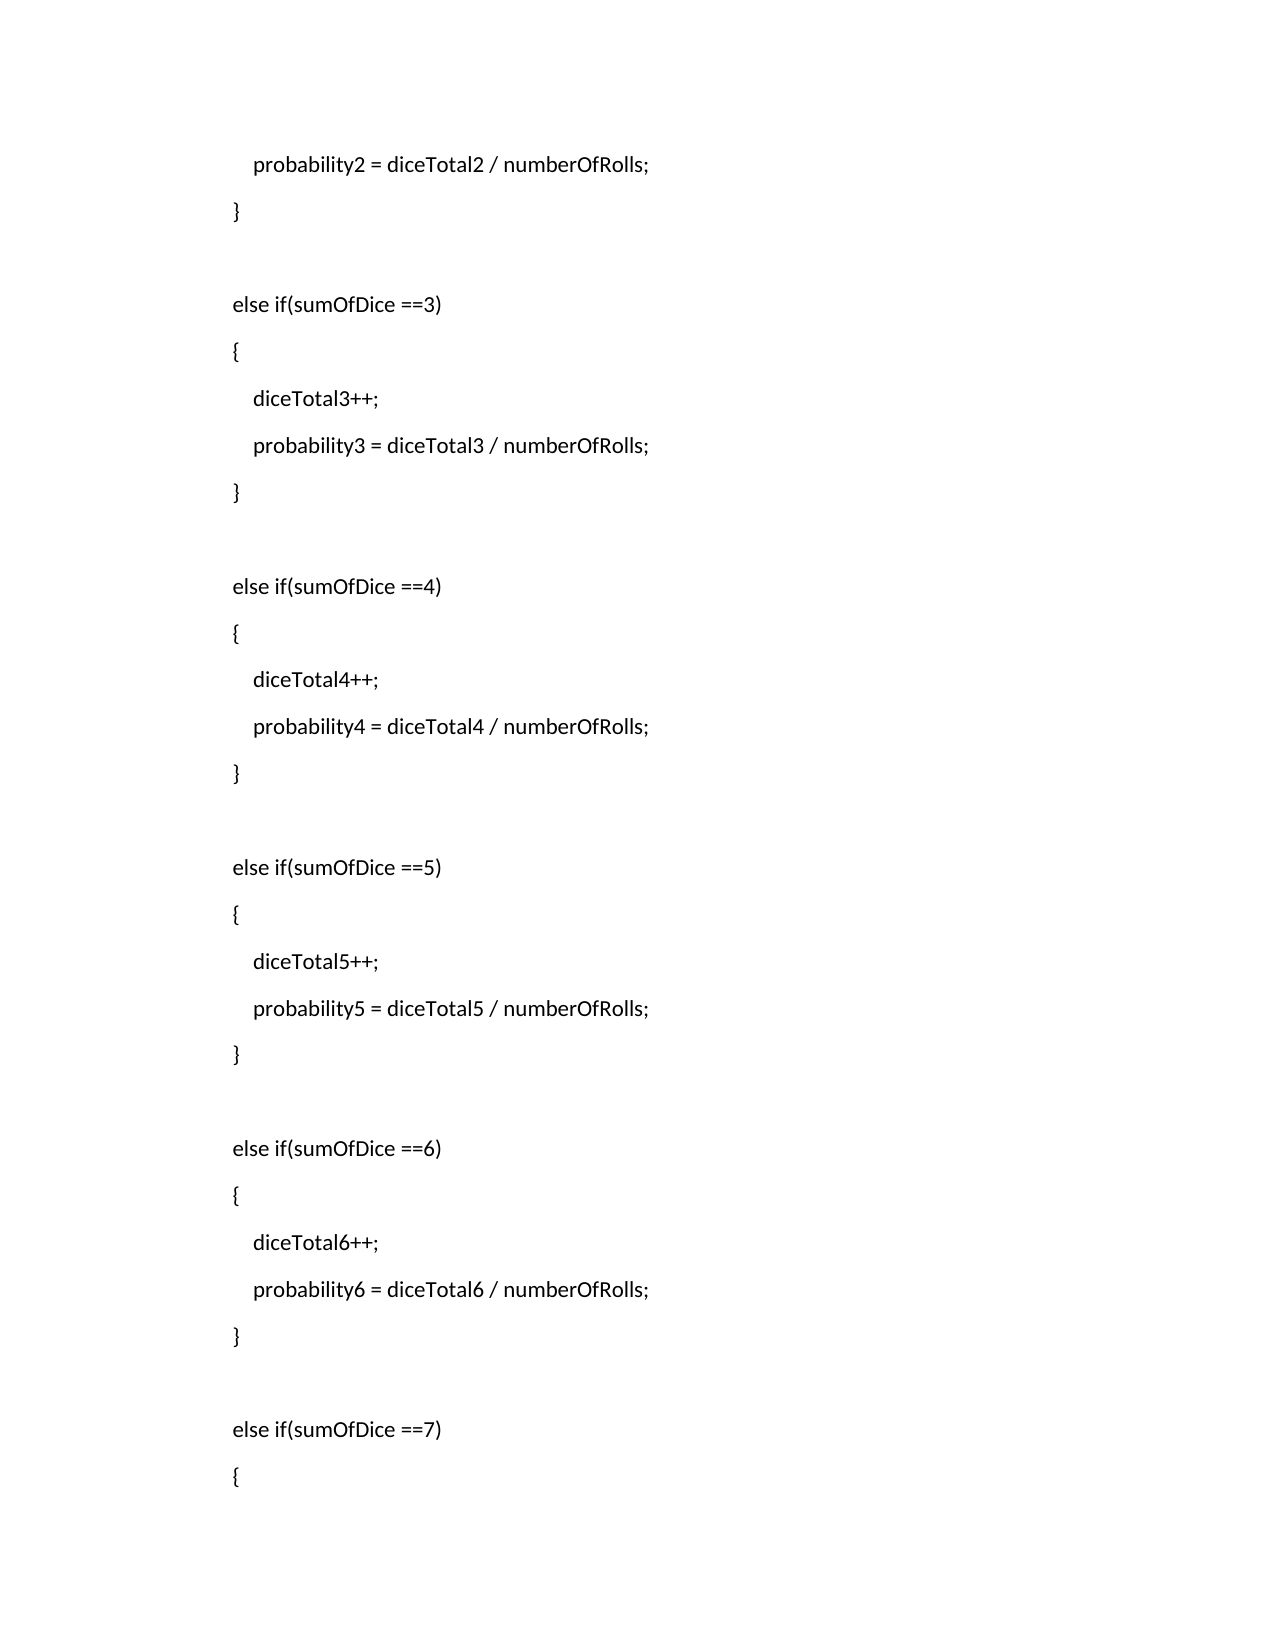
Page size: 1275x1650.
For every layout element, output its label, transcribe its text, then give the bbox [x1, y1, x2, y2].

text else if(sumOfDice ==3) [150, 291, 1125, 319]
text else if(sumOfDice ==5) [150, 853, 1125, 881]
text probability4 = diceTotal4 / numberOfRolls; [150, 712, 1125, 741]
text { [150, 1181, 1125, 1209]
text { [150, 900, 1125, 928]
text diceTotal3++; [150, 384, 1125, 412]
text probability5 = diceTotal5 / numberOfRolls; [150, 994, 1125, 1022]
text } [150, 478, 1125, 506]
text probability6 = diceTotal6 / numberOfRolls; [150, 1275, 1125, 1303]
text diceTotal6++; [150, 1228, 1125, 1256]
text diceTotal4++; [150, 666, 1125, 694]
text { [150, 1462, 1125, 1491]
text } [150, 1322, 1125, 1350]
text { [150, 337, 1125, 366]
text else if(sumOfDice ==6) [150, 1134, 1125, 1162]
text probability3 = diceTotal3 / numberOfRolls; [150, 431, 1125, 459]
text } [150, 759, 1125, 787]
text probability2 = diceTotal2 / numberOfRolls; [150, 150, 1125, 178]
text } [150, 1041, 1125, 1069]
text diceTotal5++; [150, 947, 1125, 975]
text else if(sumOfDice ==7) [150, 1416, 1125, 1444]
text { [150, 619, 1125, 647]
text else if(sumOfDice ==4) [150, 572, 1125, 600]
text } [150, 197, 1125, 225]
